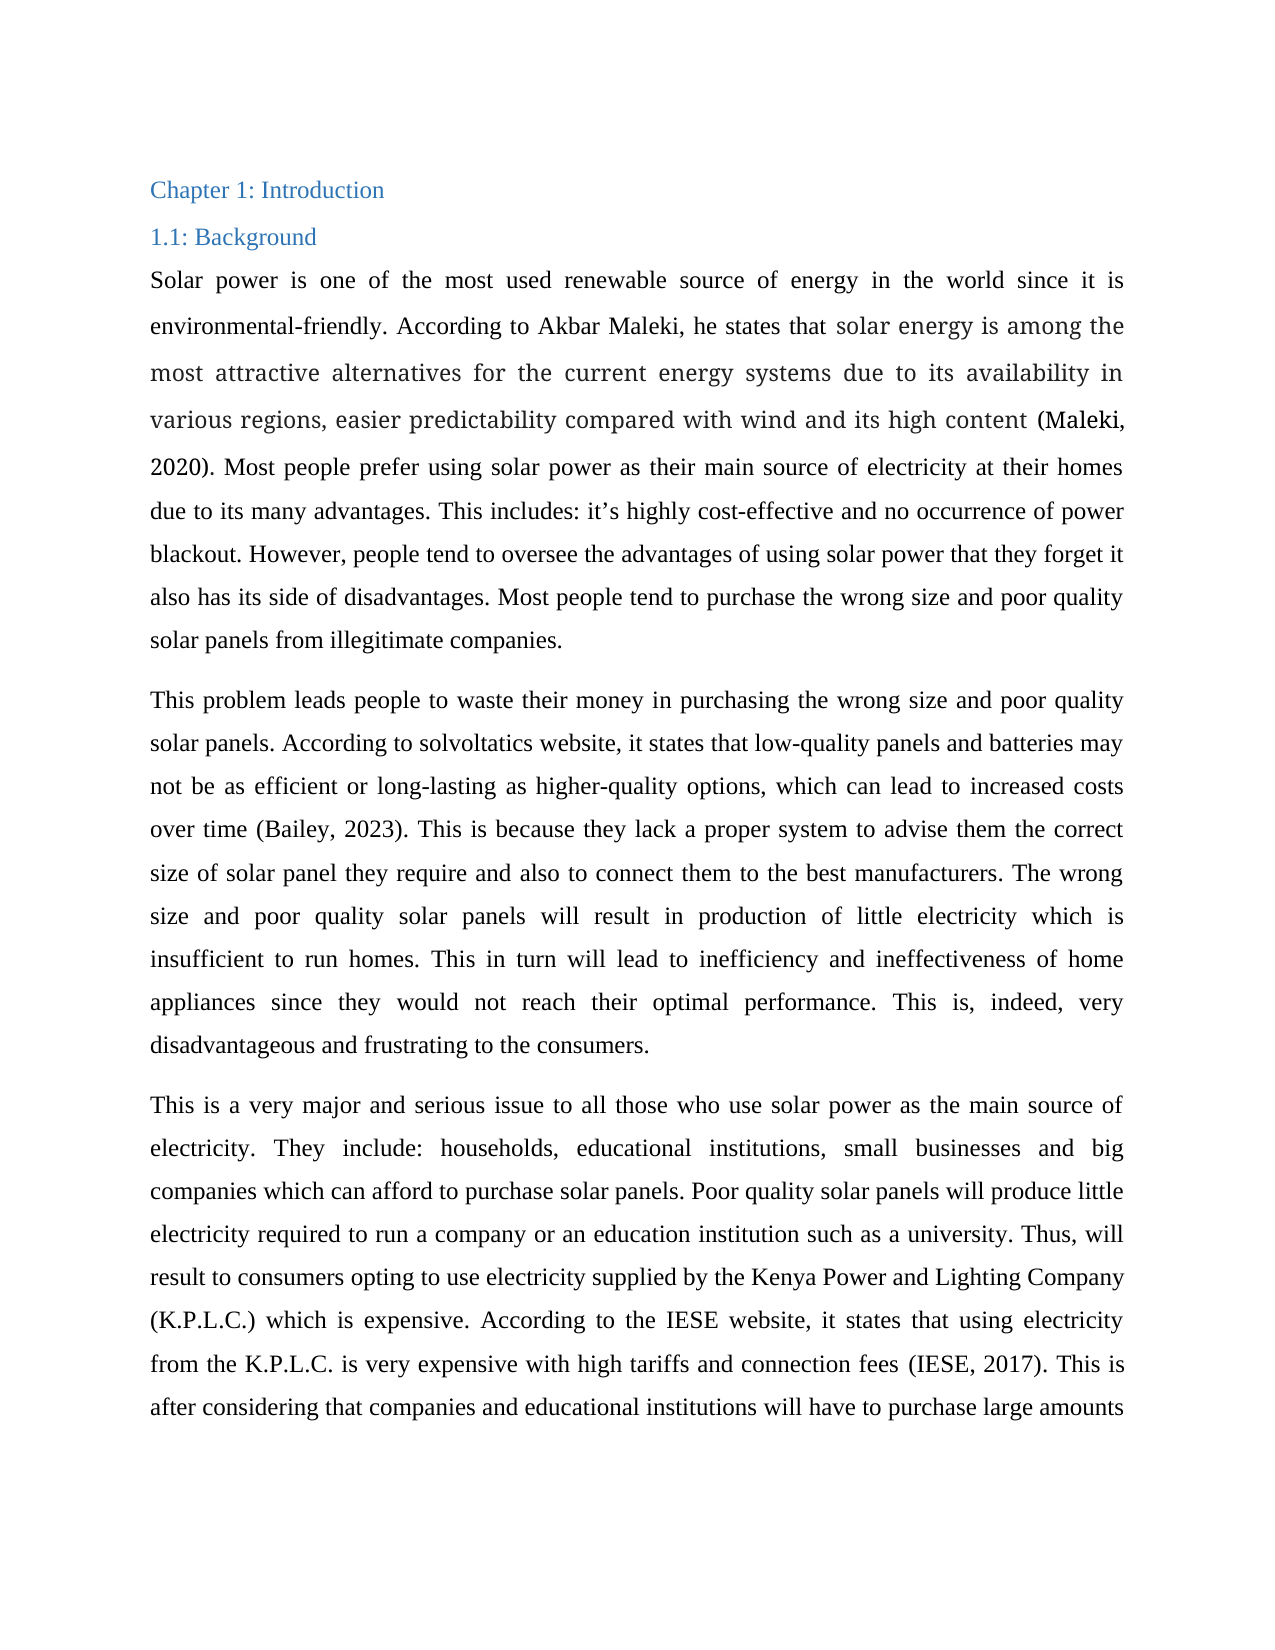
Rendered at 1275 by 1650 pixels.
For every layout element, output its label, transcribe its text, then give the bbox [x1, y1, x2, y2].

subtitle Chapter 1: Introduction [150, 175, 1125, 204]
text Solar power is one of the most used renewable source of energy in the world since it is environmental-friendly. According to Akbar Maleki, he states that solar energy is among the most attractive alternatives for the current energy systems due to its availability in various regions, easier predictability compared with wind and its high content. Most people prefer using solar power as their main source of electricity at their homes due to its many advantages. This includes: it’s highly cost-effective and no occurrence of power blackout. However, people tend to oversee the advantages of using solar power that they forget it also has its side of disadvantages. Most people tend to purchase the wrong size and poor quality solar panels from illegitimate companies. [150, 265, 1125, 654]
text This problem leads people to waste their money in purchasing the wrong size and poor quality solar panels. According to solvoltatics website, it states that low-quality panels and batteries may not be as efficient or long-lasting as higher-quality options, which can lead to increased costs over time. This is because they lack a proper system to advise them the correct size of solar panel they require and also to connect them to the best manufacturers. The wrong size and poor quality solar panels will result in production of little electricity which is insufficient to run homes. This in turn will lead to inefficiency and ineffectiveness of home appliances since they would not reach their optimal performance. This is, indeed, very disadvantageous and frustrating to the consumers. [150, 685, 1125, 1059]
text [150, 1090, 1125, 1421]
subtitle 1.1: Background [150, 222, 1125, 251]
